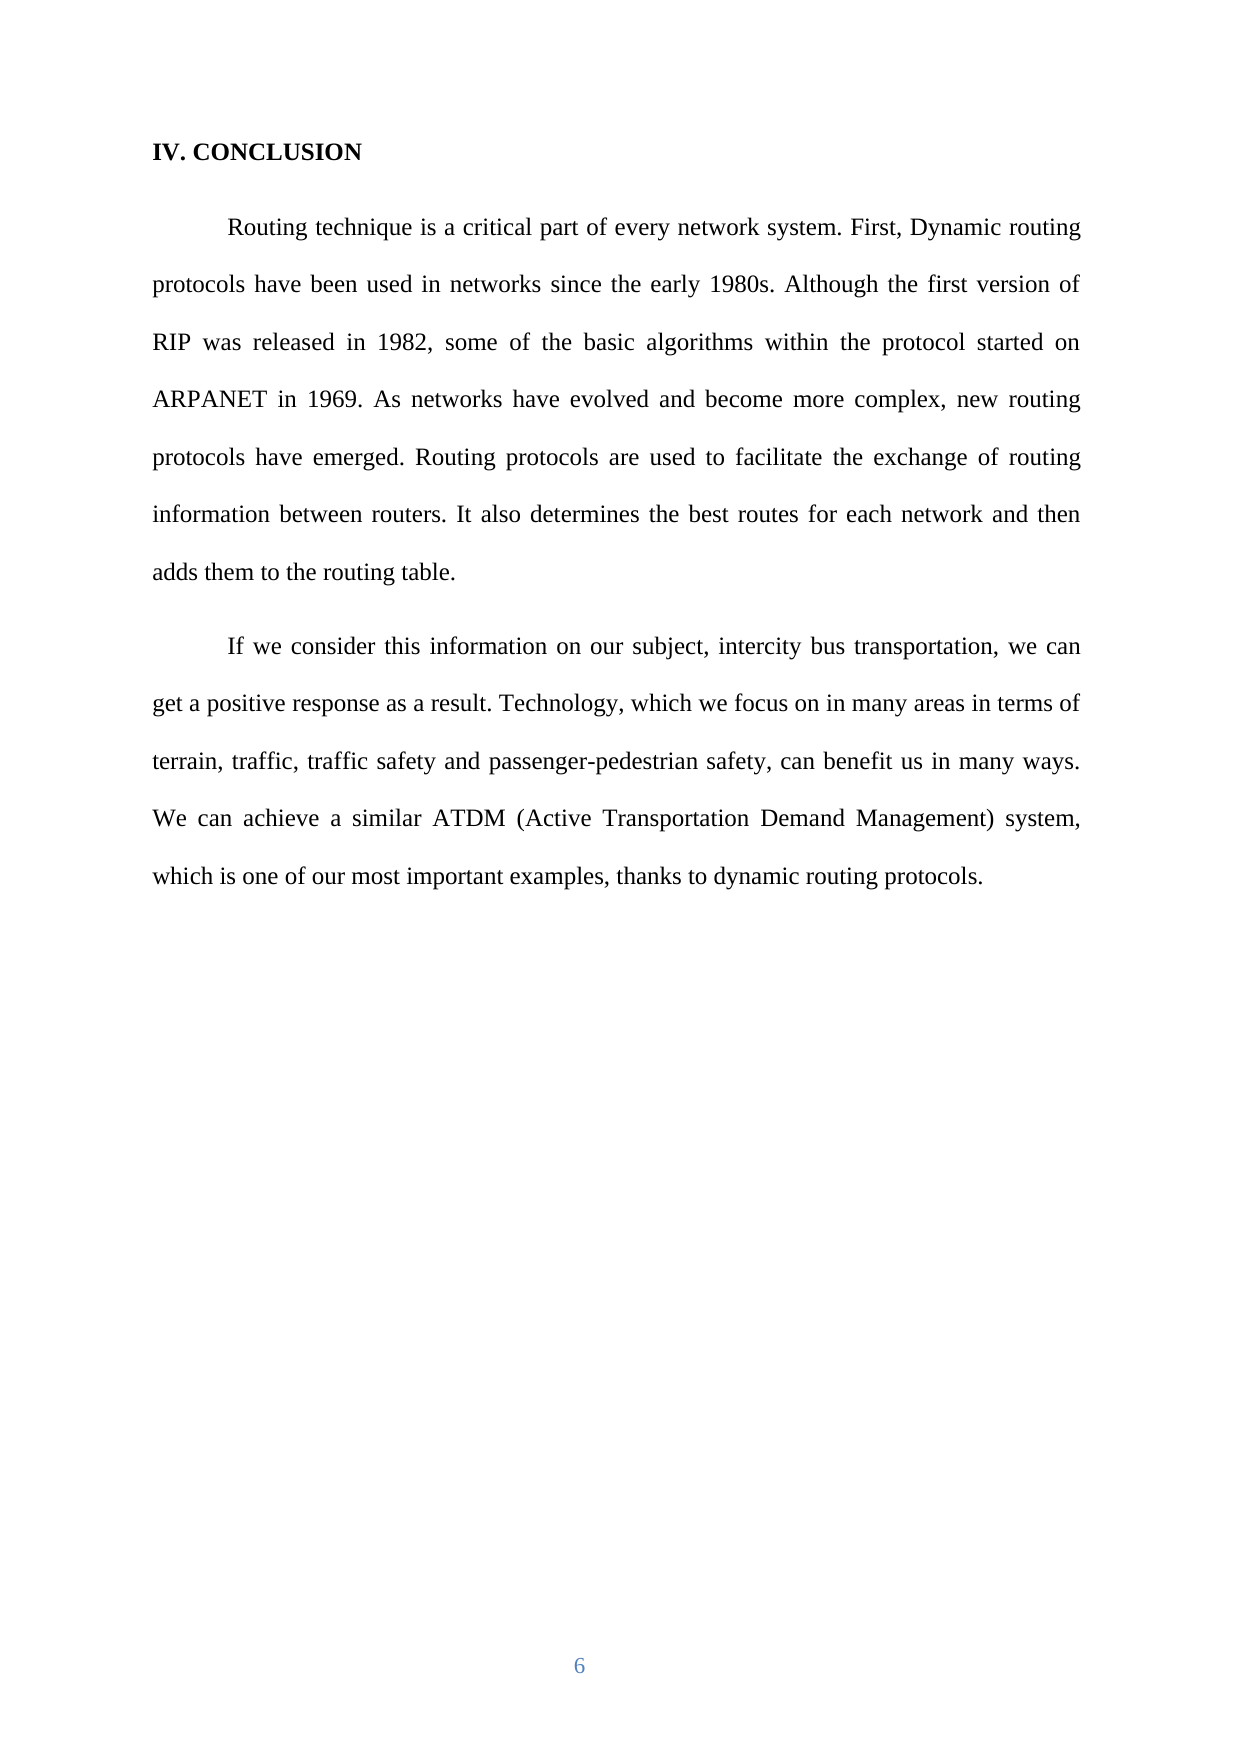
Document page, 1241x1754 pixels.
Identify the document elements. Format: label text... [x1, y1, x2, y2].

text IV. CONCLUSION [152, 137, 1082, 166]
text Routing technique is a critical part of every network system. First, Dynamic routing protocols have been used in networks since the early 1980s. Although the first version of RIP was released in 1982, some of the basic algorithms within the protocol started on ARPANET in 1969. As networks have evolved and become more complex, new routing protocols have emerged. Routing protocols are used to facilitate the exchange of routing information between routers. It also determines the best routes for each network and then adds them to the routing table. [152, 212, 1082, 585]
text If we consider this information on our subject, intercity bus transportation, we can get a positive response as a result. Technology, which we focus on in many areas in terms of terrain, traffic, traffic safety and passenger-pedestrian safety, can benefit us in many ways. We can achieve a similar ATDM (Active Transportation Demand Management) system, which is one of our most important examples, thanks to dynamic routing protocols. [152, 631, 1082, 889]
